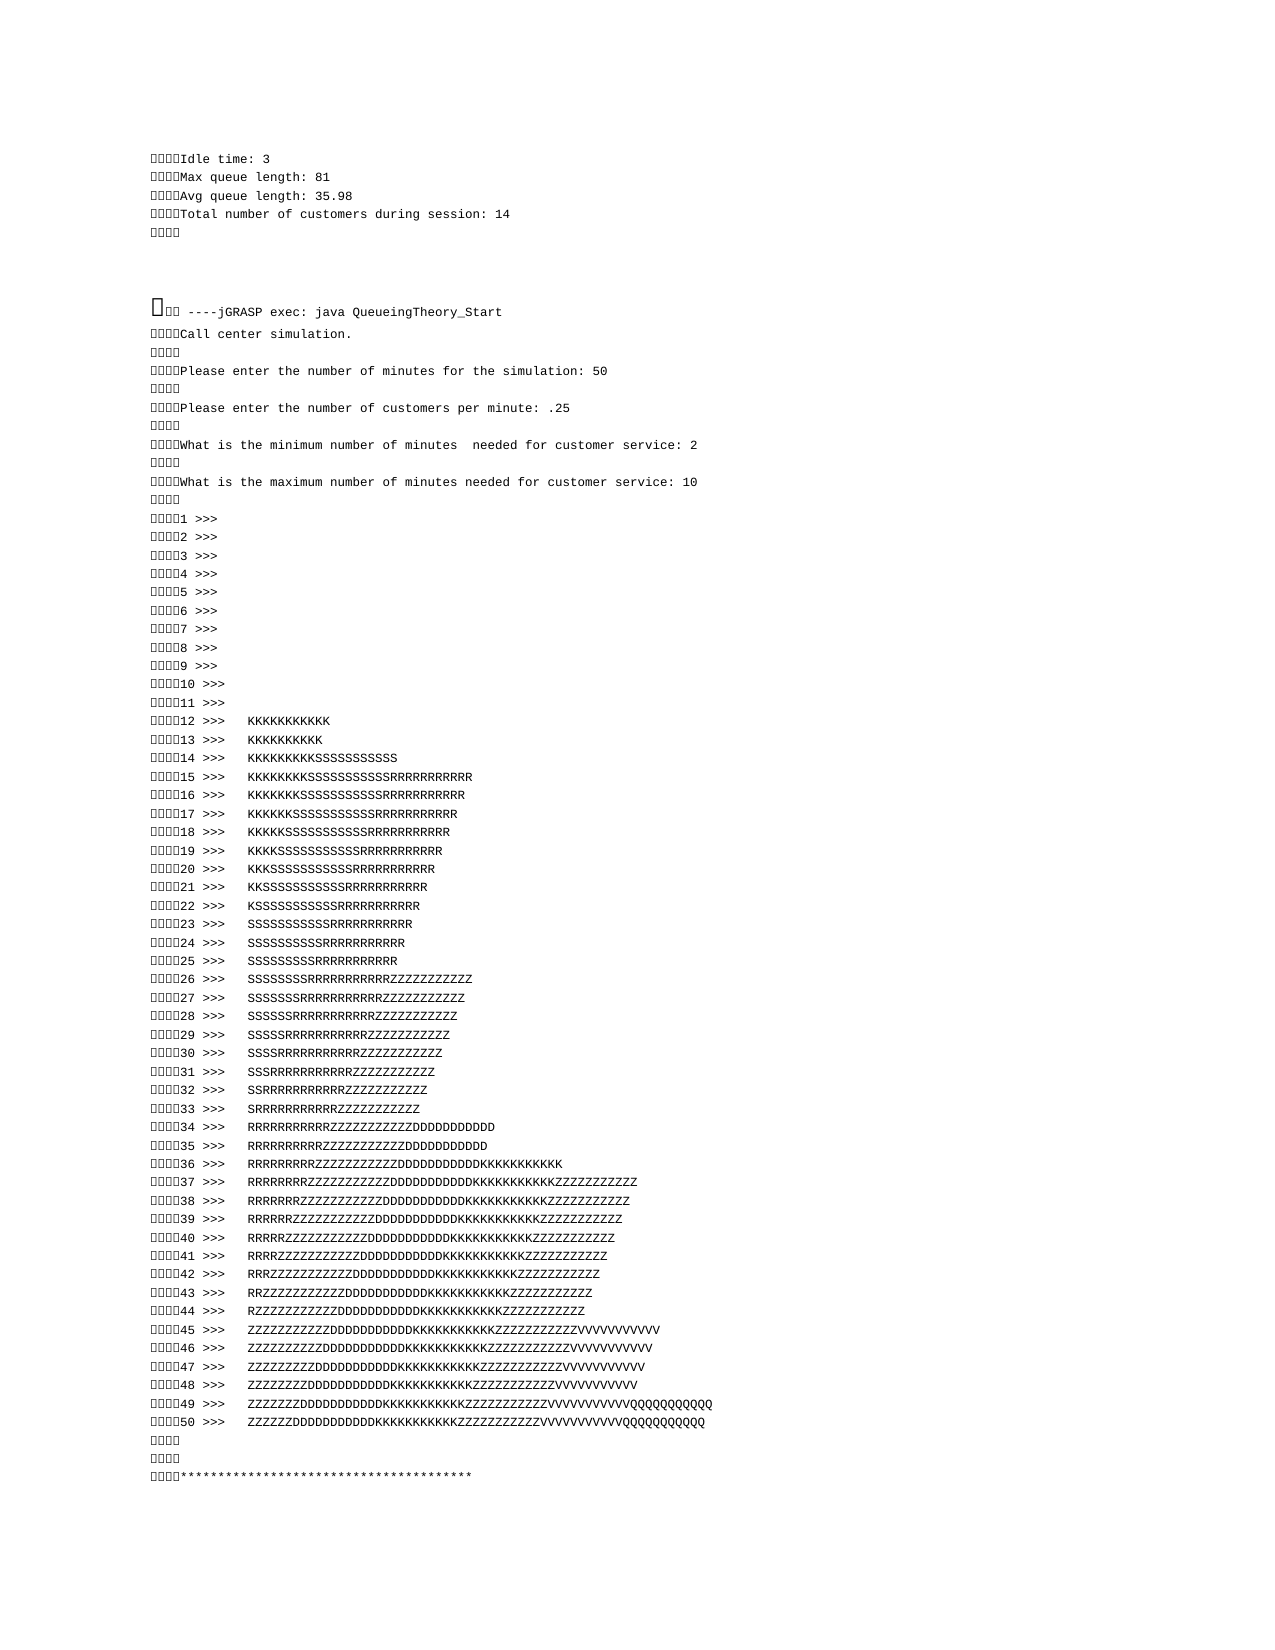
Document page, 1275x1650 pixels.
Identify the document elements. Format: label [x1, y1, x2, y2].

text [150, 150, 1125, 271]
text [150, 290, 1125, 1486]
